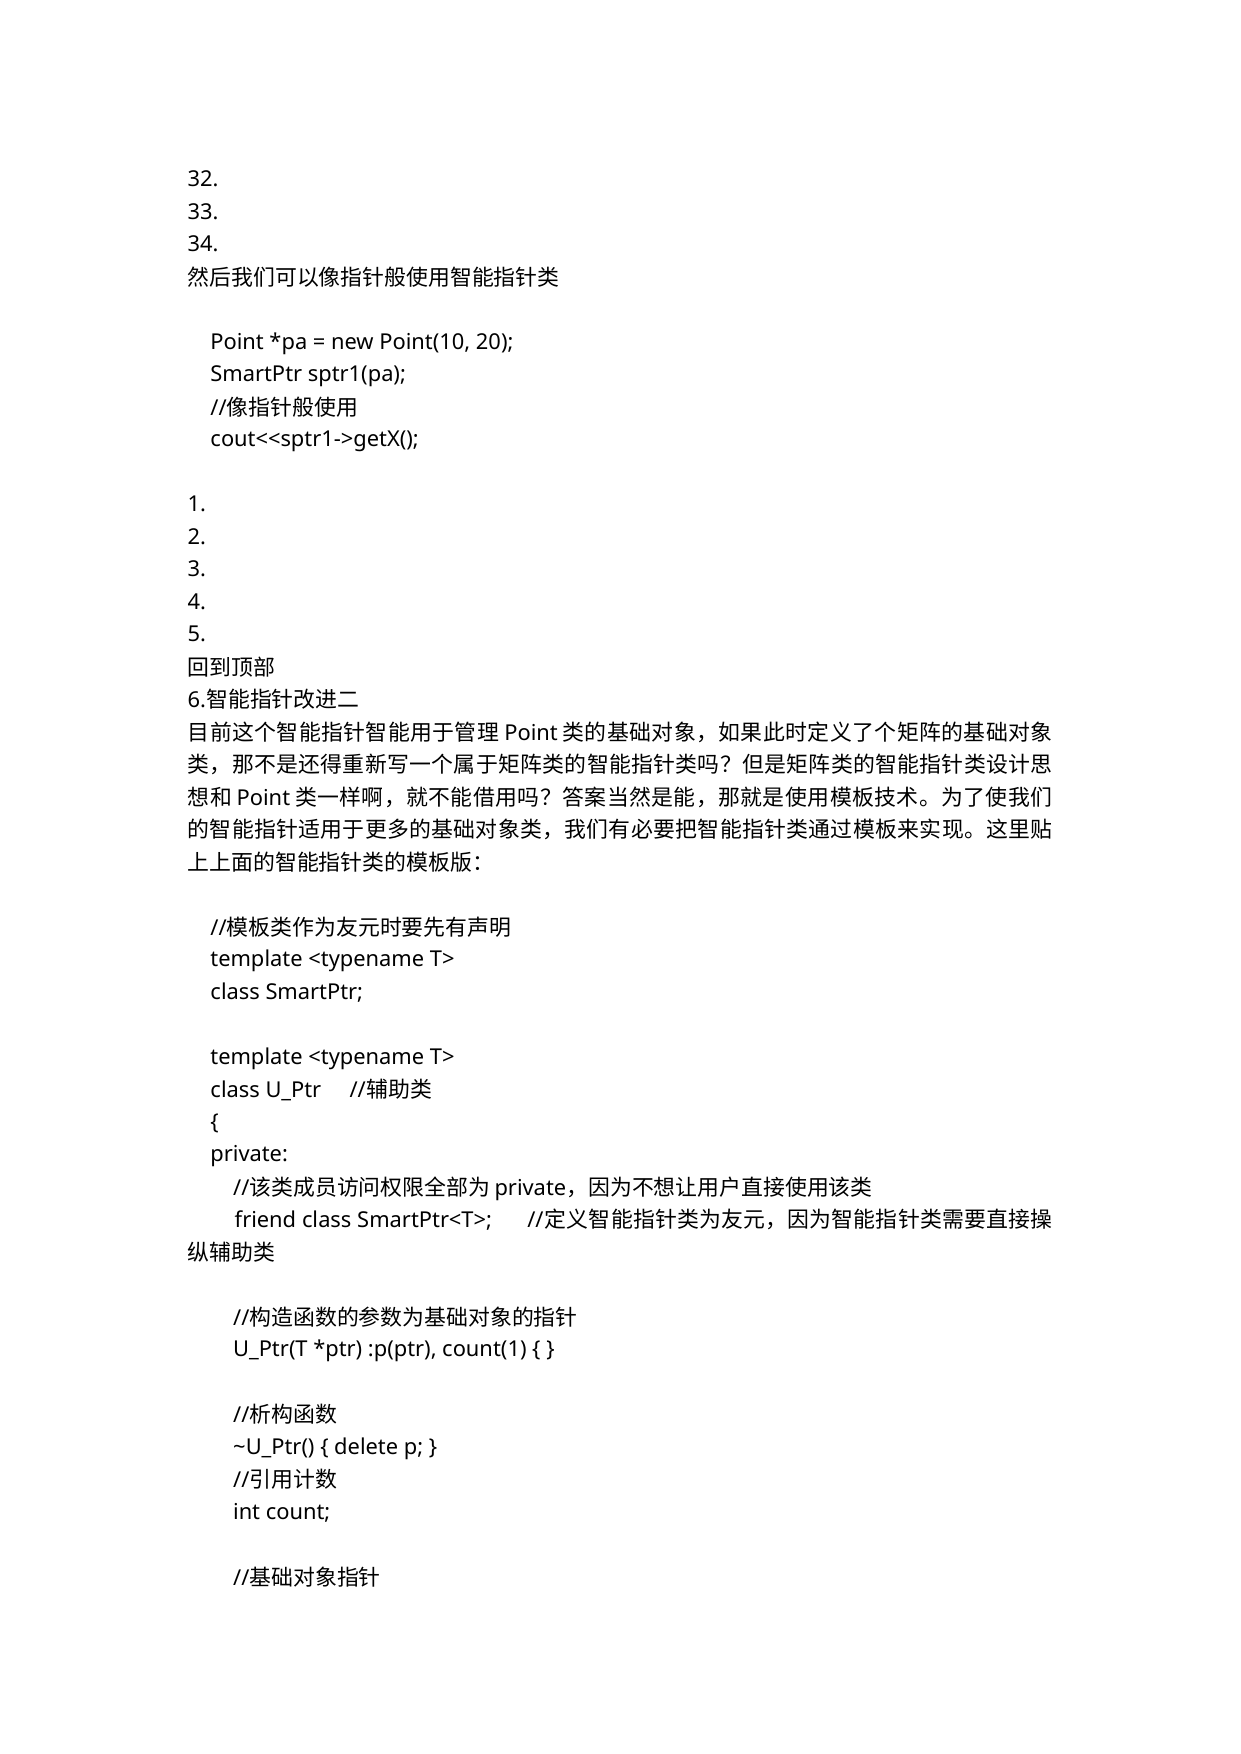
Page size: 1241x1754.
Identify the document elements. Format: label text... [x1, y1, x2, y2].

text { [187, 1104, 1053, 1137]
text 4. [187, 584, 1053, 617]
text private: [187, 1137, 1053, 1169]
text //该类成员访问权限全部为private，因为不想让用户直接使用该类 [187, 1169, 1053, 1202]
text 6.智能指针改进二 [187, 682, 1053, 714]
text 1. [187, 487, 1053, 519]
text //基础对象指针 [187, 1559, 1053, 1592]
text U_Ptr(T *ptr) :p(ptr), count(1) { } [187, 1332, 1053, 1364]
text 目前这个智能指针智能用于管理Point类的基础对象，如果此时定义了个矩阵的基础对象类，那不是还得重新写一个属于矩阵类的智能指针类吗？但是矩阵类的智能指针类设计思想和Point类一样啊，就不能借用吗？答案当然是能，那就是使用模板技术。为了使我们的智能指针适用于更多的基础对象类，我们有必要把智能指针类通过模板来实现。这里贴上上面的智能指针类的模板版： [187, 714, 1053, 877]
text ~U_Ptr() { delete p; } [187, 1429, 1053, 1462]
text Point *pa = new Point(10, 20); [187, 324, 1053, 357]
text 3. [187, 552, 1053, 584]
text int count; [187, 1494, 1053, 1527]
text cout<<sptr1->getX(); [187, 422, 1053, 454]
text 32. [187, 162, 1053, 194]
text friend class SmartPtr<T>; //定义智能指针类为友元，因为智能指针类需要直接操纵辅助类 [187, 1202, 1053, 1267]
text //像指针般使用 [187, 389, 1053, 422]
text template <typename T> [187, 1039, 1053, 1072]
text 34. [187, 227, 1053, 259]
text //构造函数的参数为基础对象的指针 [187, 1299, 1053, 1332]
text SmartPtr sptr1(pa); [187, 357, 1053, 389]
text class U_Ptr //辅助类 [187, 1072, 1053, 1104]
text template <typename T> [187, 942, 1053, 974]
text class SmartPtr; [187, 974, 1053, 1007]
text 5. [187, 617, 1053, 649]
text 33. [187, 194, 1053, 227]
text 然后我们可以像指针般使用智能指针类 [187, 259, 1053, 292]
text //析构函数 [187, 1397, 1053, 1429]
text 回到顶部 [187, 649, 1053, 682]
text //模板类作为友元时要先有声明 [187, 909, 1053, 942]
text 2. [187, 519, 1053, 552]
text //引用计数 [187, 1462, 1053, 1494]
